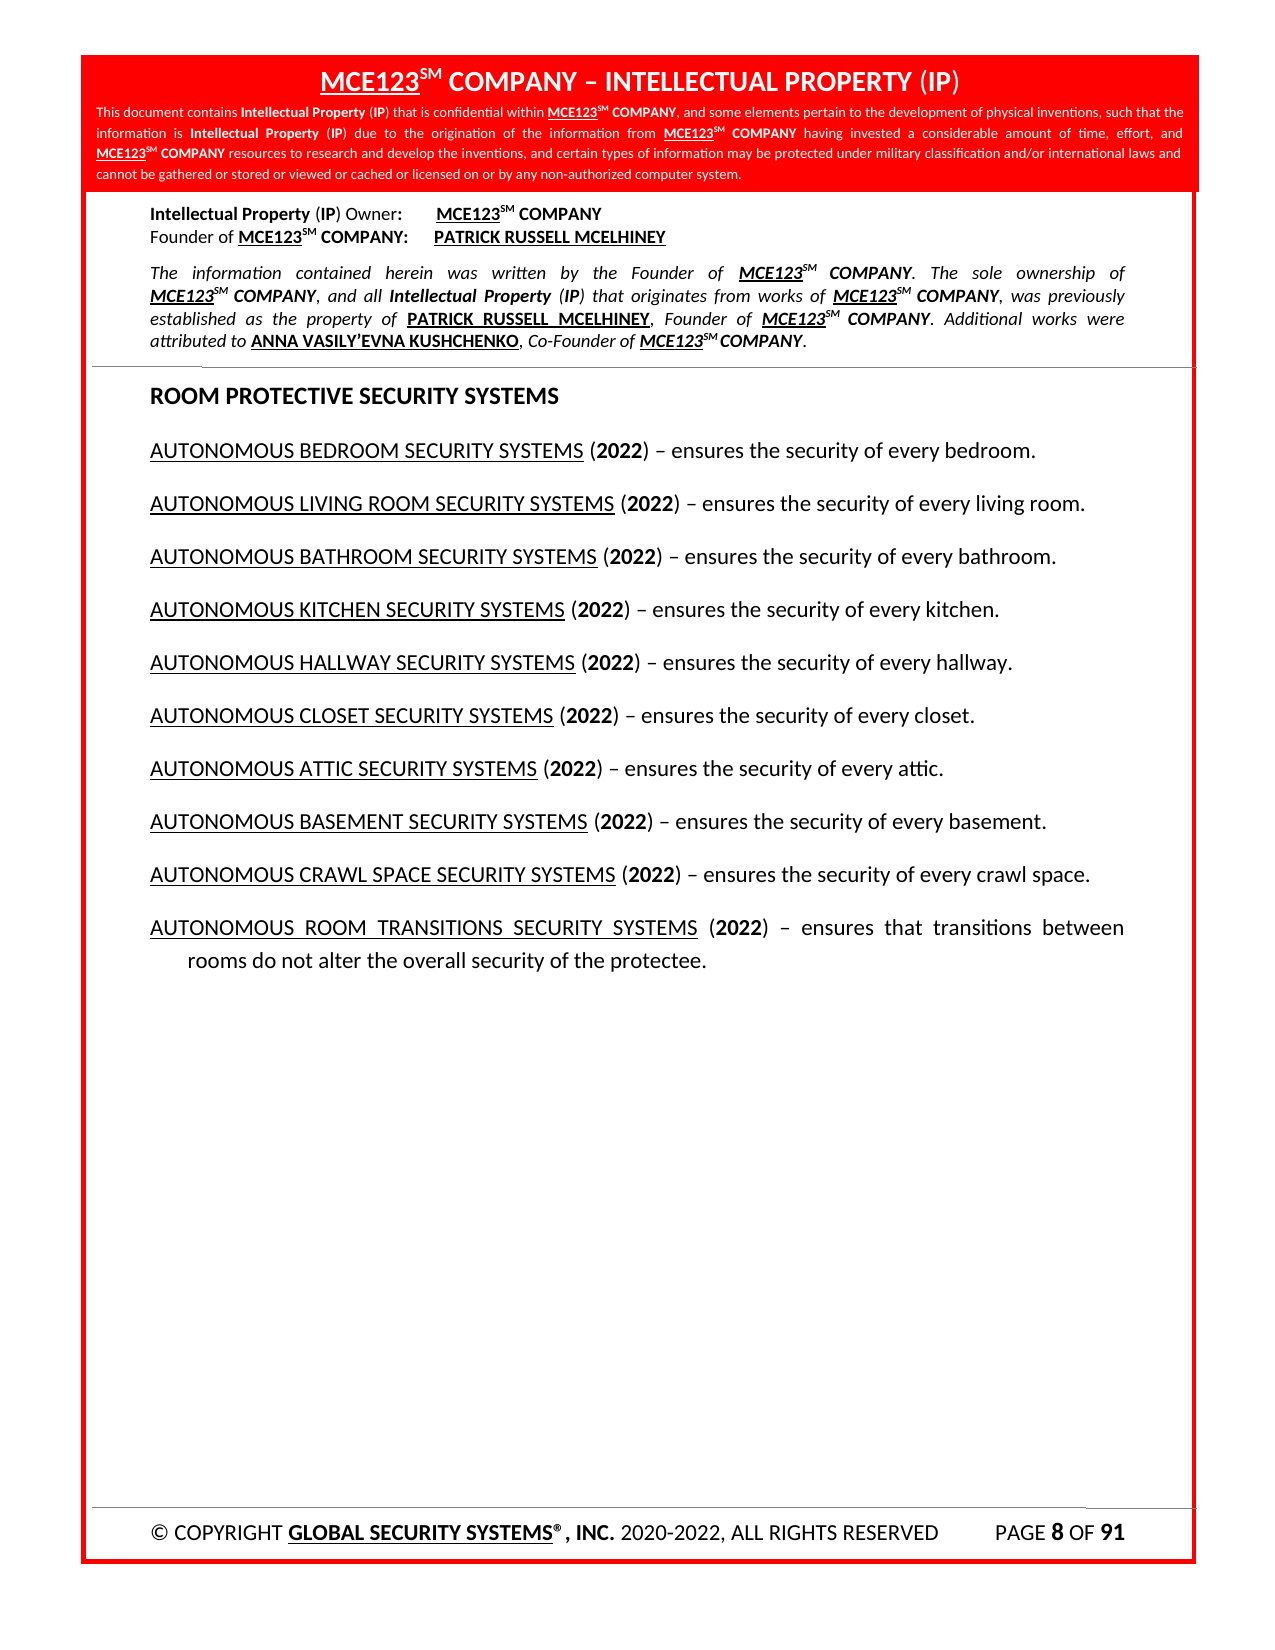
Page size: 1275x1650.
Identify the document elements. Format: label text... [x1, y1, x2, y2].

text ROOM PROTECTIVE SECURITY SYSTEMS [150, 381, 1125, 411]
text AUTONOMOUS KITCHEN SECURITY SYSTEMS (2022) – ensures the security of every kitchen. [150, 595, 1125, 623]
text AUTONOMOUS BEDROOM SECURITY SYSTEMS (2022) – ensures the security of every bedroom. [150, 436, 1125, 464]
text AUTONOMOUS CLOSET SECURITY SYSTEMS (2022) – ensures the security of every closet. [150, 701, 1125, 729]
text AUTONOMOUS HALLWAY SECURITY SYSTEMS (2022) – ensures the security of every hallway. [150, 648, 1125, 676]
text AUTONOMOUS CRAWL SPACE SECURITY SYSTEMS (2022) – ensures the security of every crawl space. [150, 861, 1125, 888]
text AUTONOMOUS LIVING ROOM SECURITY SYSTEMS (2022) – ensures the security of every living room. [150, 489, 1125, 517]
text AUTONOMOUS ATTIC SECURITY SYSTEMS (2022) – ensures the security of every attic. [150, 754, 1125, 782]
text AUTONOMOUS BATHROOM SECURITY SYSTEMS (2022) – ensures the security of every bathroom. [150, 542, 1125, 570]
text AUTONOMOUS BASEMENT SECURITY SYSTEMS (2022) – ensures the security of every basement. [150, 807, 1125, 836]
text AUTONOMOUS ROOM TRANSITIONS SECURITY SYSTEMS (2022) – ensures that transitions between rooms do not alter the overall security of the protectee. [150, 913, 1125, 974]
